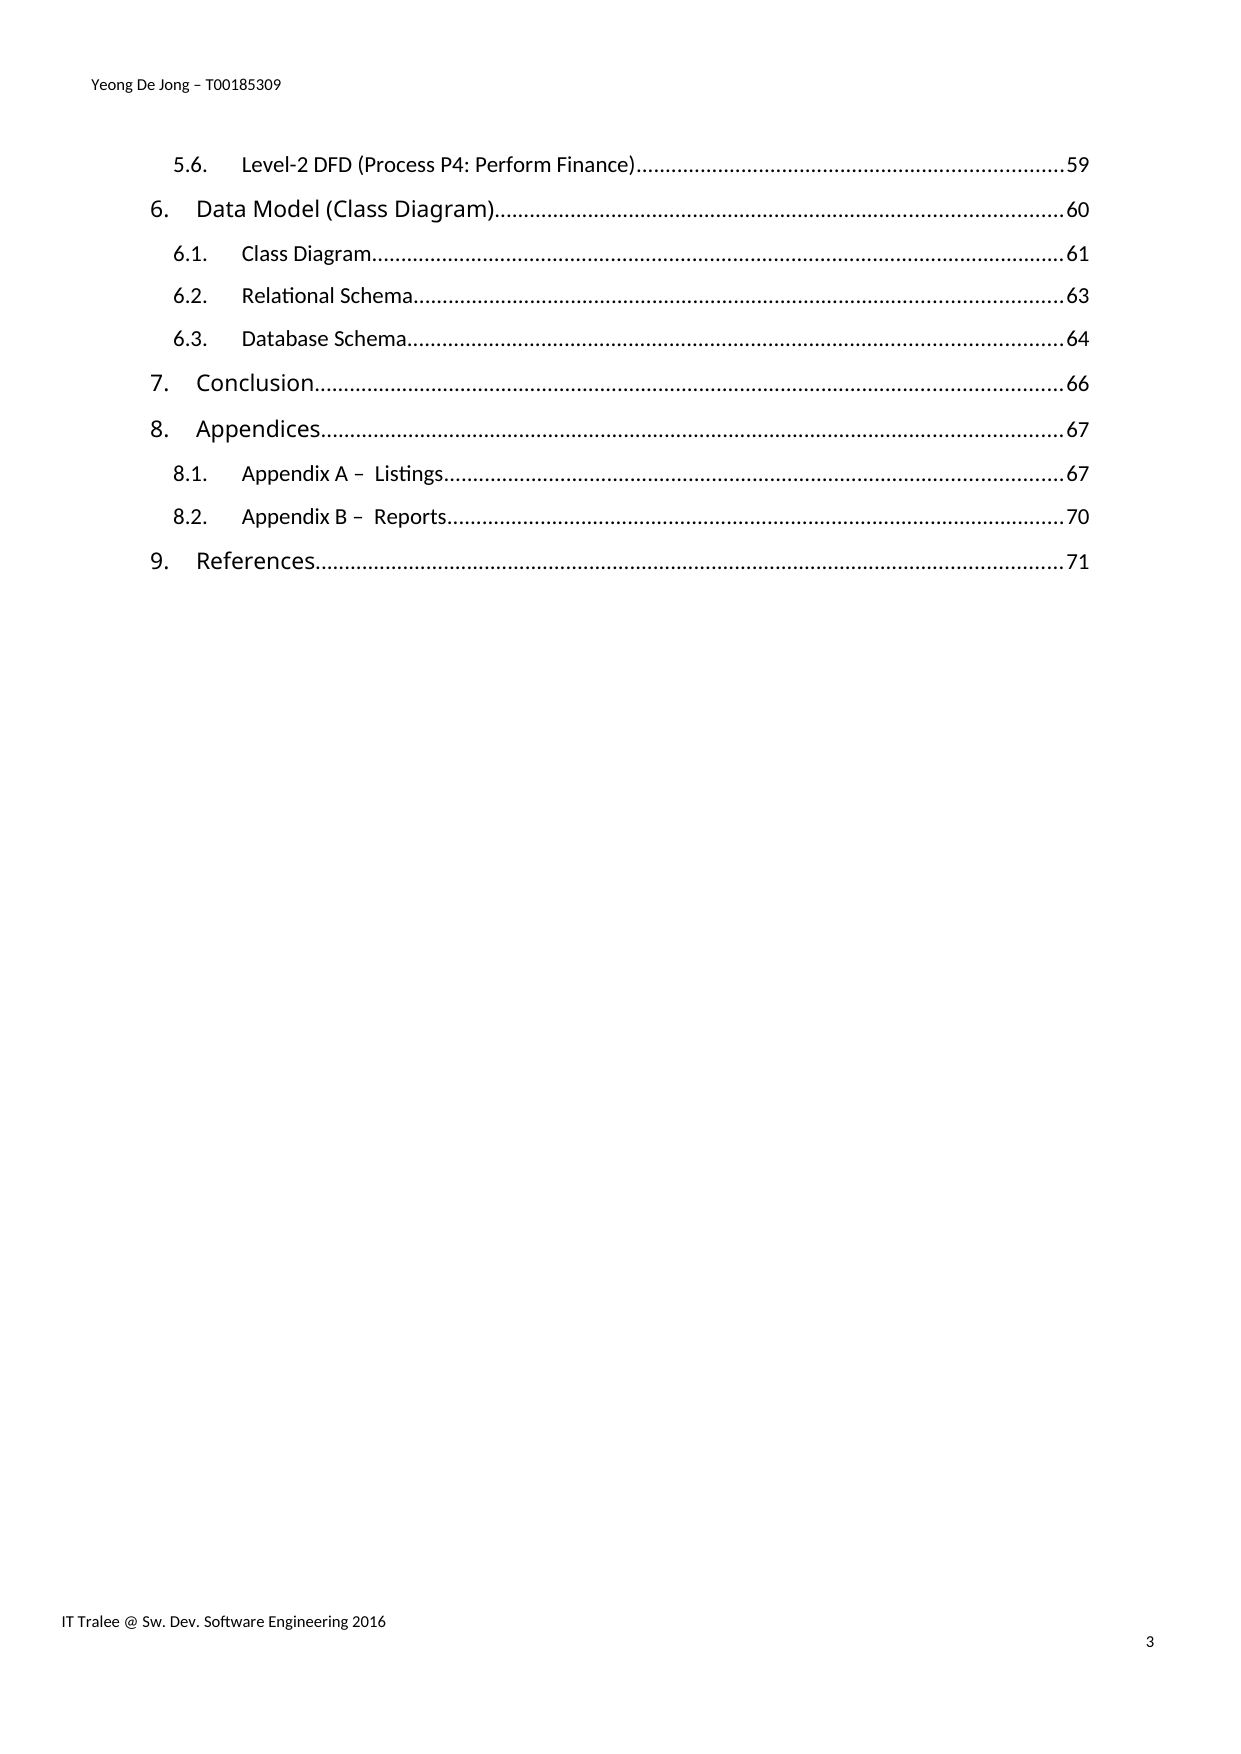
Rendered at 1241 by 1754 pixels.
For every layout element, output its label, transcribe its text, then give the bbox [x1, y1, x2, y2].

text 8. Appendices 67 [150, 413, 1090, 444]
text 6.1. Class Diagram 61 [173, 239, 1090, 267]
text 6. Data Model (Class Diagram) 60 [150, 193, 1090, 224]
text 6.3. Database Schema 64 [173, 324, 1090, 352]
text 6.2. Relational Schema 63 [173, 282, 1090, 309]
text 8.2. Appendix B – Reports 70 [173, 502, 1090, 530]
text 5.6. Level-2 DFD (Process P4: Perform Finance) 59 [173, 150, 1090, 178]
text 9. References 71 [150, 545, 1090, 576]
text 7. Conclusion 66 [150, 367, 1090, 398]
text 8.1. Appendix A – Listings 67 [173, 459, 1090, 487]
